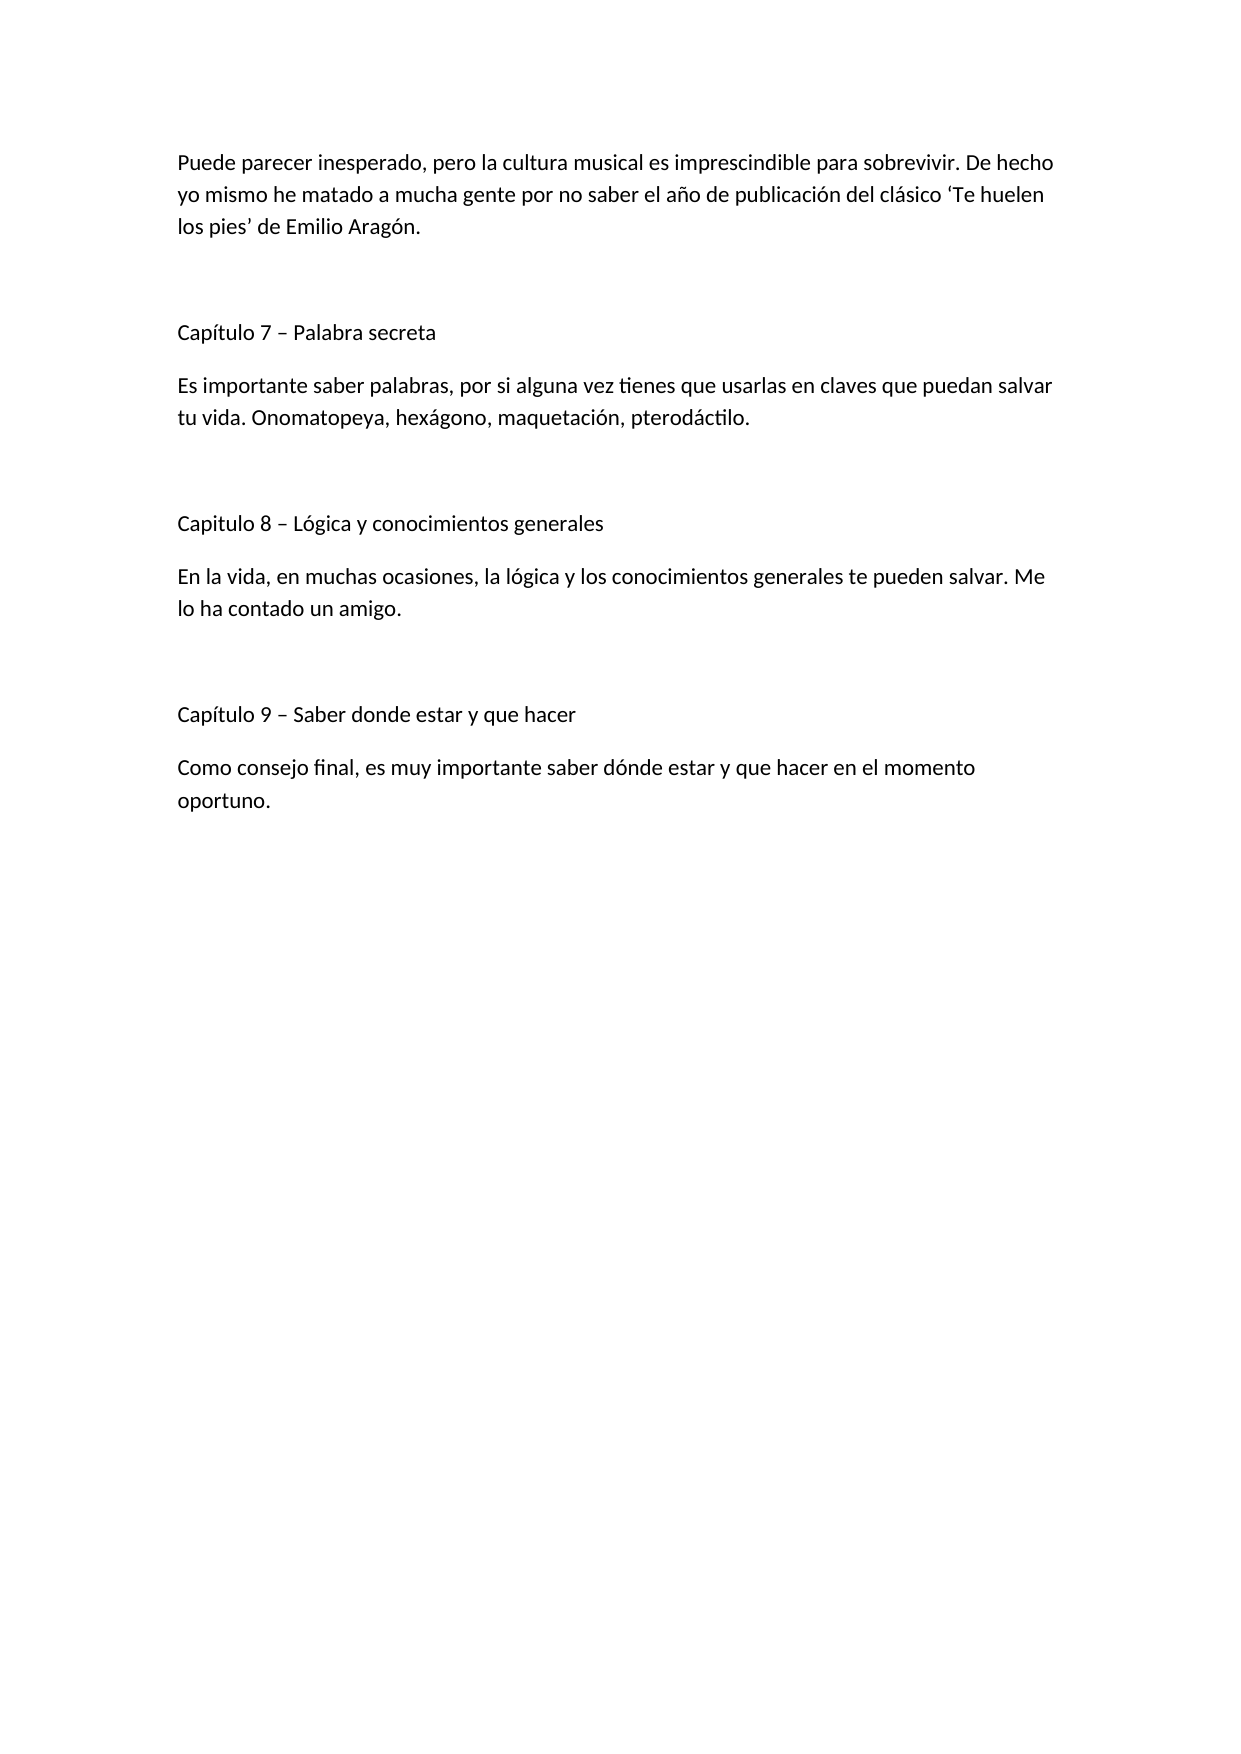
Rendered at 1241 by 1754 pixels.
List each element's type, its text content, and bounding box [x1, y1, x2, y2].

text Es importante saber palabras, por si alguna vez tienes que usarlas en claves que puedan salvar tu vida. Onomatopeya, hexágono, maquetación, pterodáctilo. [177, 371, 1063, 431]
text Capítulo 9 – Saber donde estar y que hacer [177, 701, 1063, 728]
text Puede parecer inesperado, pero la cultura musical es imprescindible para sobrevivir. De hecho yo mismo he matado a mucha gente por no saber el año de publicación del clásico ‘Te huelen los pies’ de Emilio Aragón. [177, 148, 1063, 240]
text En la vida, en muchas ocasiones, la lógica y los conocimientos generales te pueden salvar. Me lo ha contado un amigo. [177, 562, 1063, 622]
text Como consejo final, es muy importante saber dónde estar y que hacer en el momento oportuno. [177, 753, 1063, 814]
text Capítulo 7 – Palabra secreta [177, 318, 1063, 346]
text Capitulo 8 – Lógica y conocimientos generales [177, 509, 1063, 537]
